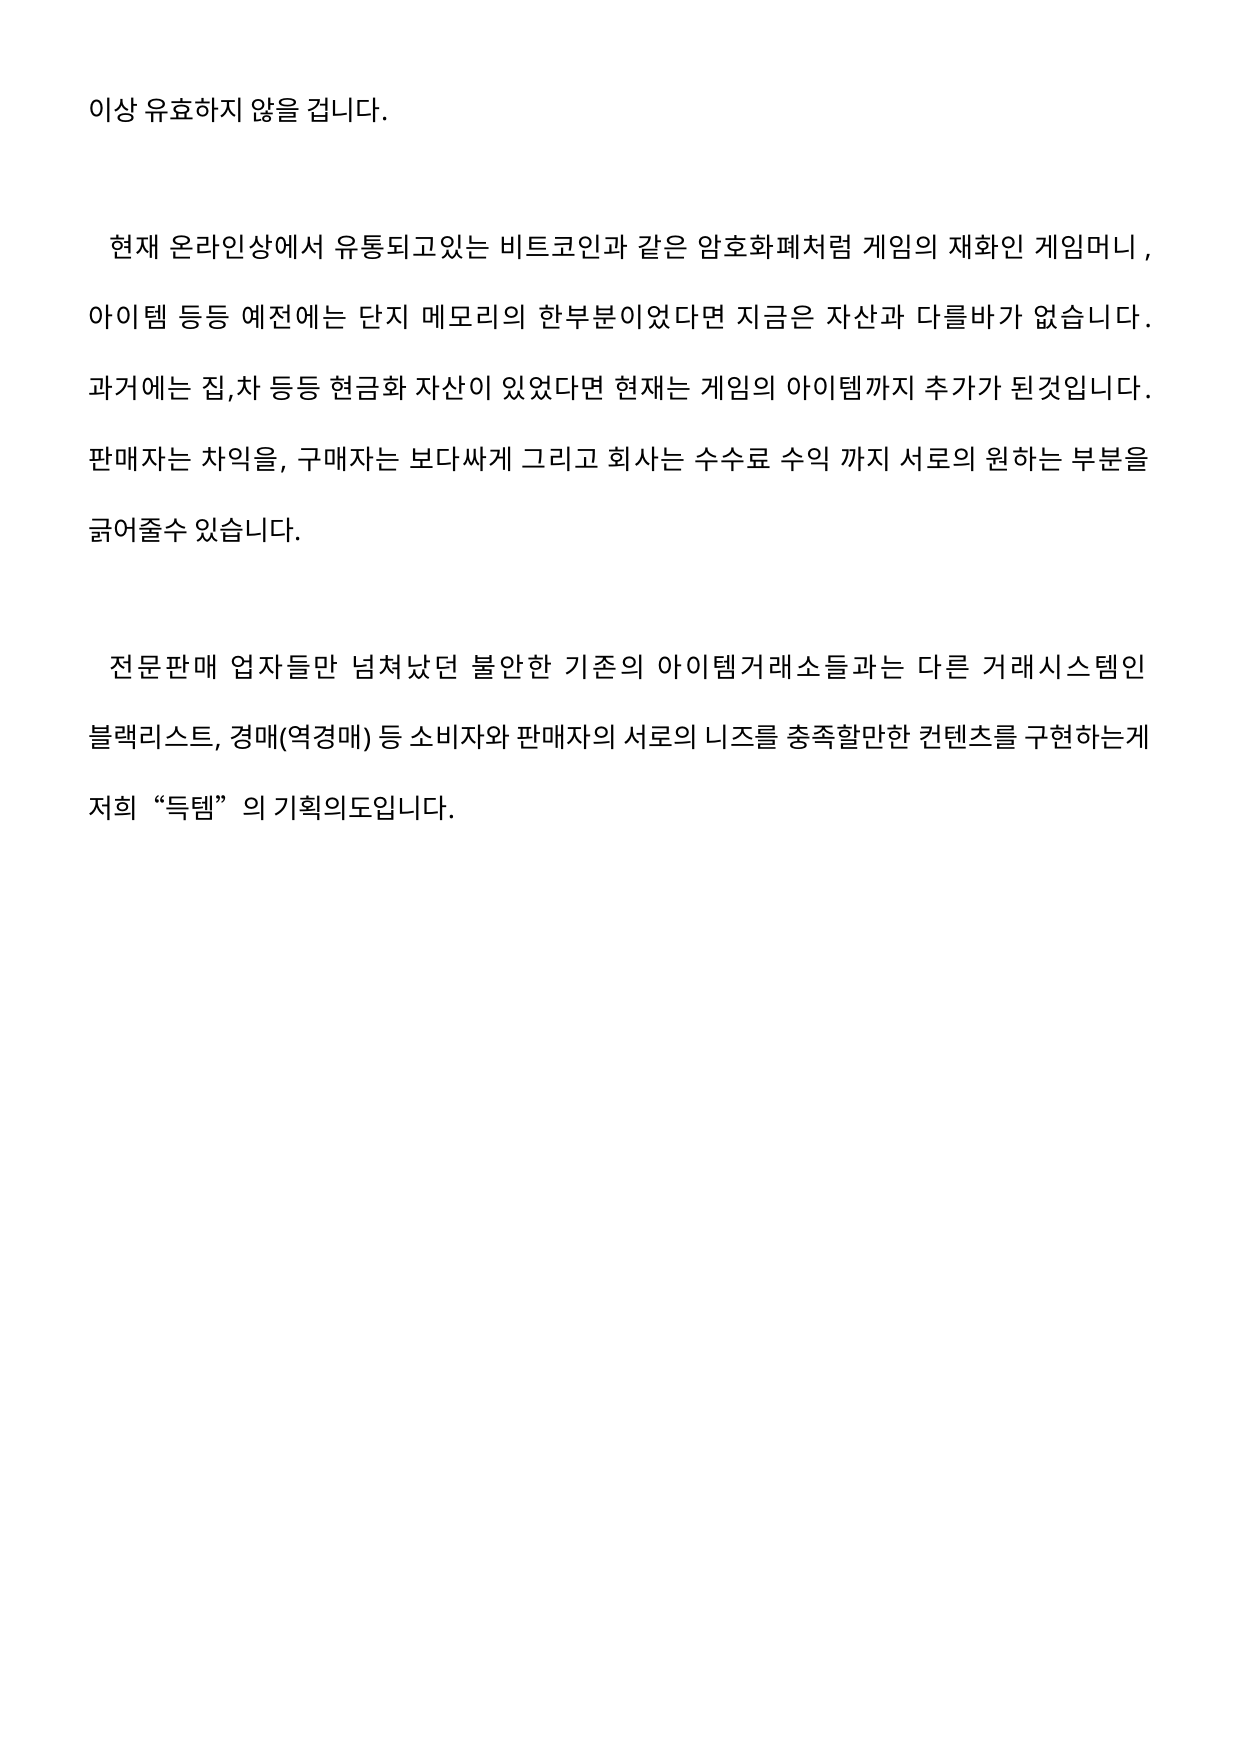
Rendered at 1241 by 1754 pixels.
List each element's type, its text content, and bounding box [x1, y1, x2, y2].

text 현재 온라인상에서 유통되고있는 비트코인과 같은 암호화폐처럼 게임의 재화인 게임머니, 아이템 등등 예전에는 단지 메모리의 한부분이었다면 지금은 자산과 다를바가 없습니다. 과거에는 집,차 등등 현금화 자산이 있었다면 현재는 게임의 아이템까지 추가가 된것입니다. 판매자는 차익을, 구매자는 보다싸게 그리고 회사는 수수료 수익 까지 서로의 원하는 부분을 긁어줄수 있습니다. [88, 226, 1152, 548]
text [88, 88, 1152, 128]
text 전문판매 업자들만 넘쳐났던 불안한 기존의 아이템거래소들과는 다른 거래시스템인 블랙리스트, 경매(역경매) 등 소비자와 판매자의 서로의 니즈를 충족할만한 컨텐츠를 구현하는게 저희“득템”의 기획의도입니다. [88, 646, 1152, 827]
